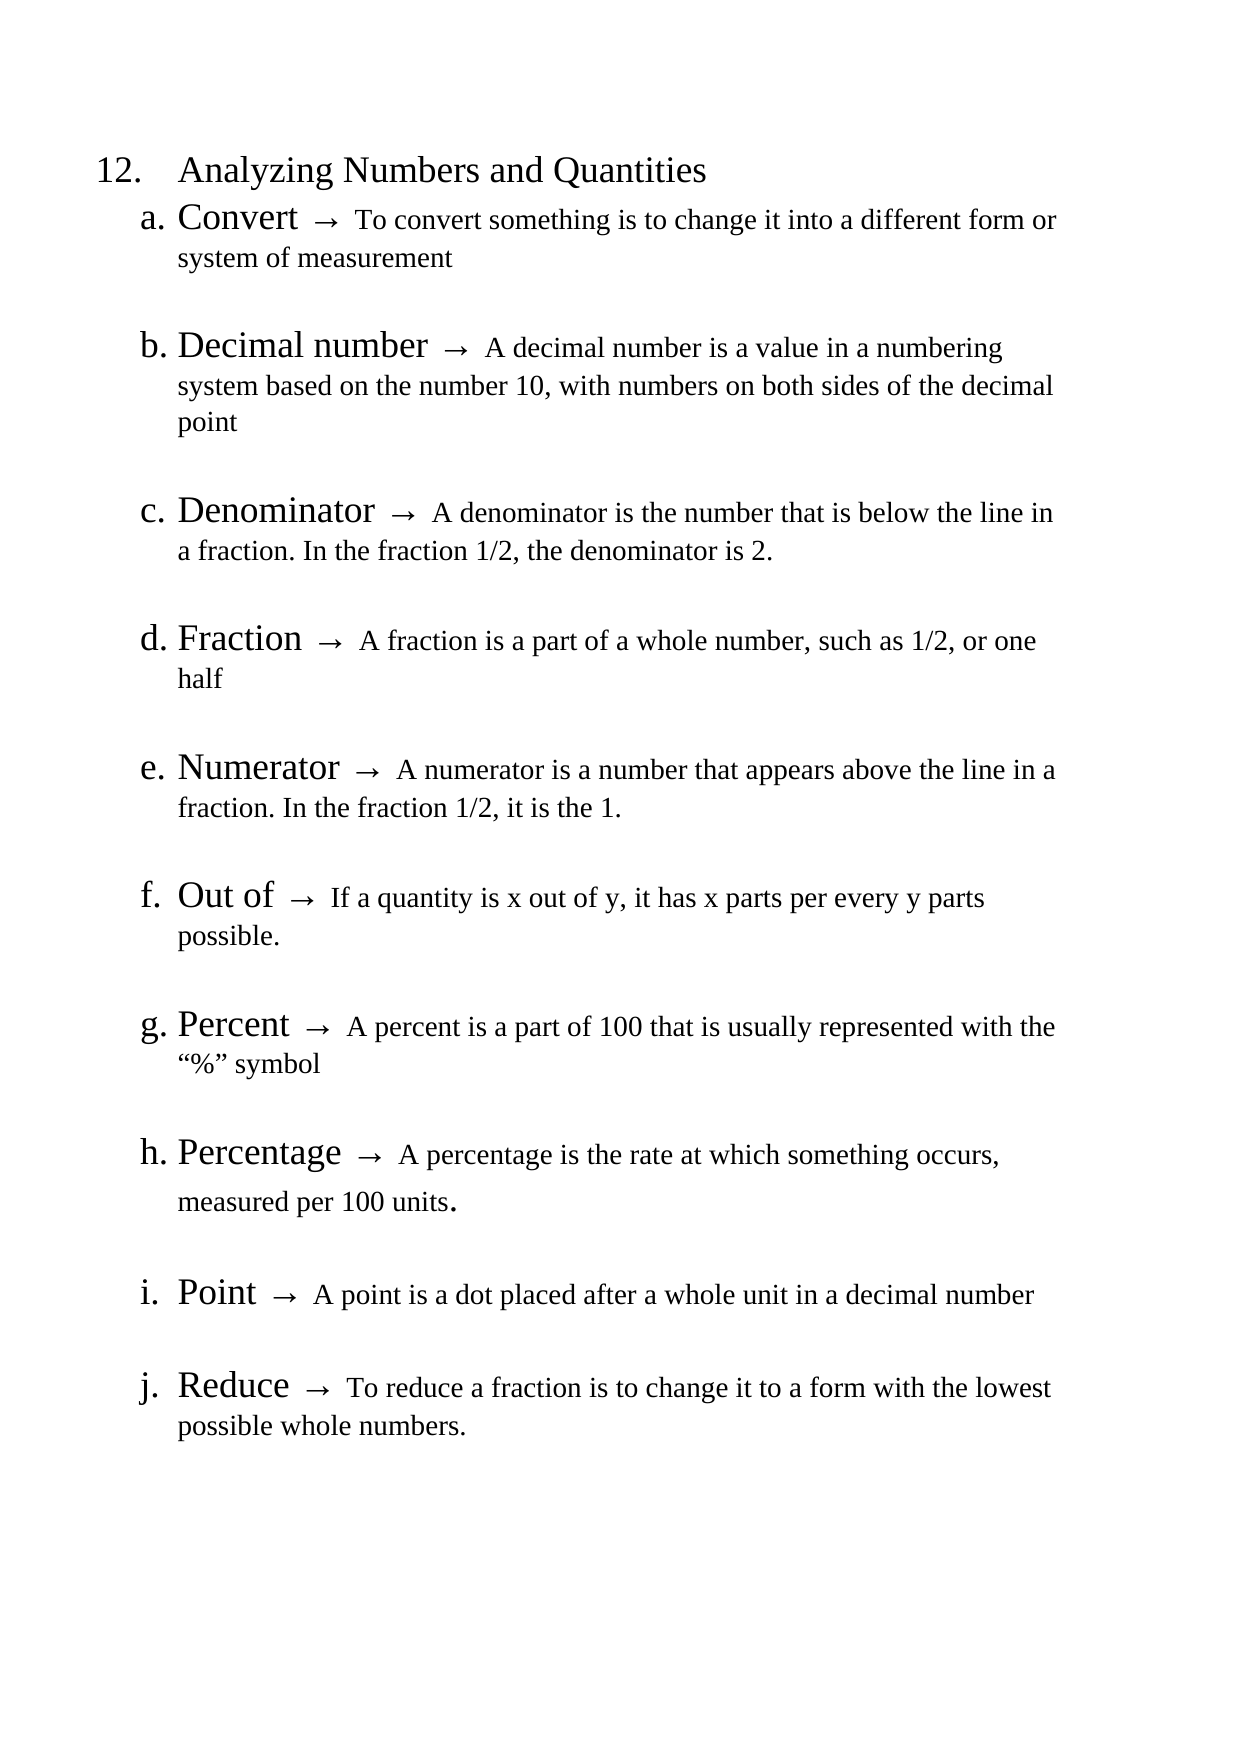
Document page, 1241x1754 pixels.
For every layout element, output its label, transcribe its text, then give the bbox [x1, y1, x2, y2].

list Fraction → A fraction is a part of a whole number, such as 1/2, or one half [140, 616, 1063, 695]
list Out of → If a quantity is x out of y, it has x parts per every y parts possible. [140, 872, 1063, 952]
list Reduce → To reduce a fraction is to change it to a form with the lowest possible whole numbers. [140, 1362, 1063, 1441]
list Percent → A percent is a part of 100 that is usually represented with the “%” symbol [140, 1001, 1063, 1080]
list Convert → To convert something is to change it into a different form or system of measurement [140, 194, 1063, 273]
list Decimal number → A decimal number is a value in a numbering system based on the number 10, with numbers on both sides of the decimal point [140, 323, 1063, 438]
list Analyzing Numbers and Quantities [95, 148, 1063, 191]
list Denominator → A denominator is the number that is below the line in a fraction. In the fraction 1/2, the denominator is 2. [140, 487, 1063, 566]
list Percentage → A percentage is the rate at which something occurs, measured per 100 units. [140, 1129, 1063, 1219]
list Point → A point is a dot placed after a whole unit in a decimal number [140, 1269, 1063, 1312]
list Numerator → A numerator is a number that appears above the line in a fraction. In the fraction 1/2, it is the 1. [140, 744, 1063, 823]
